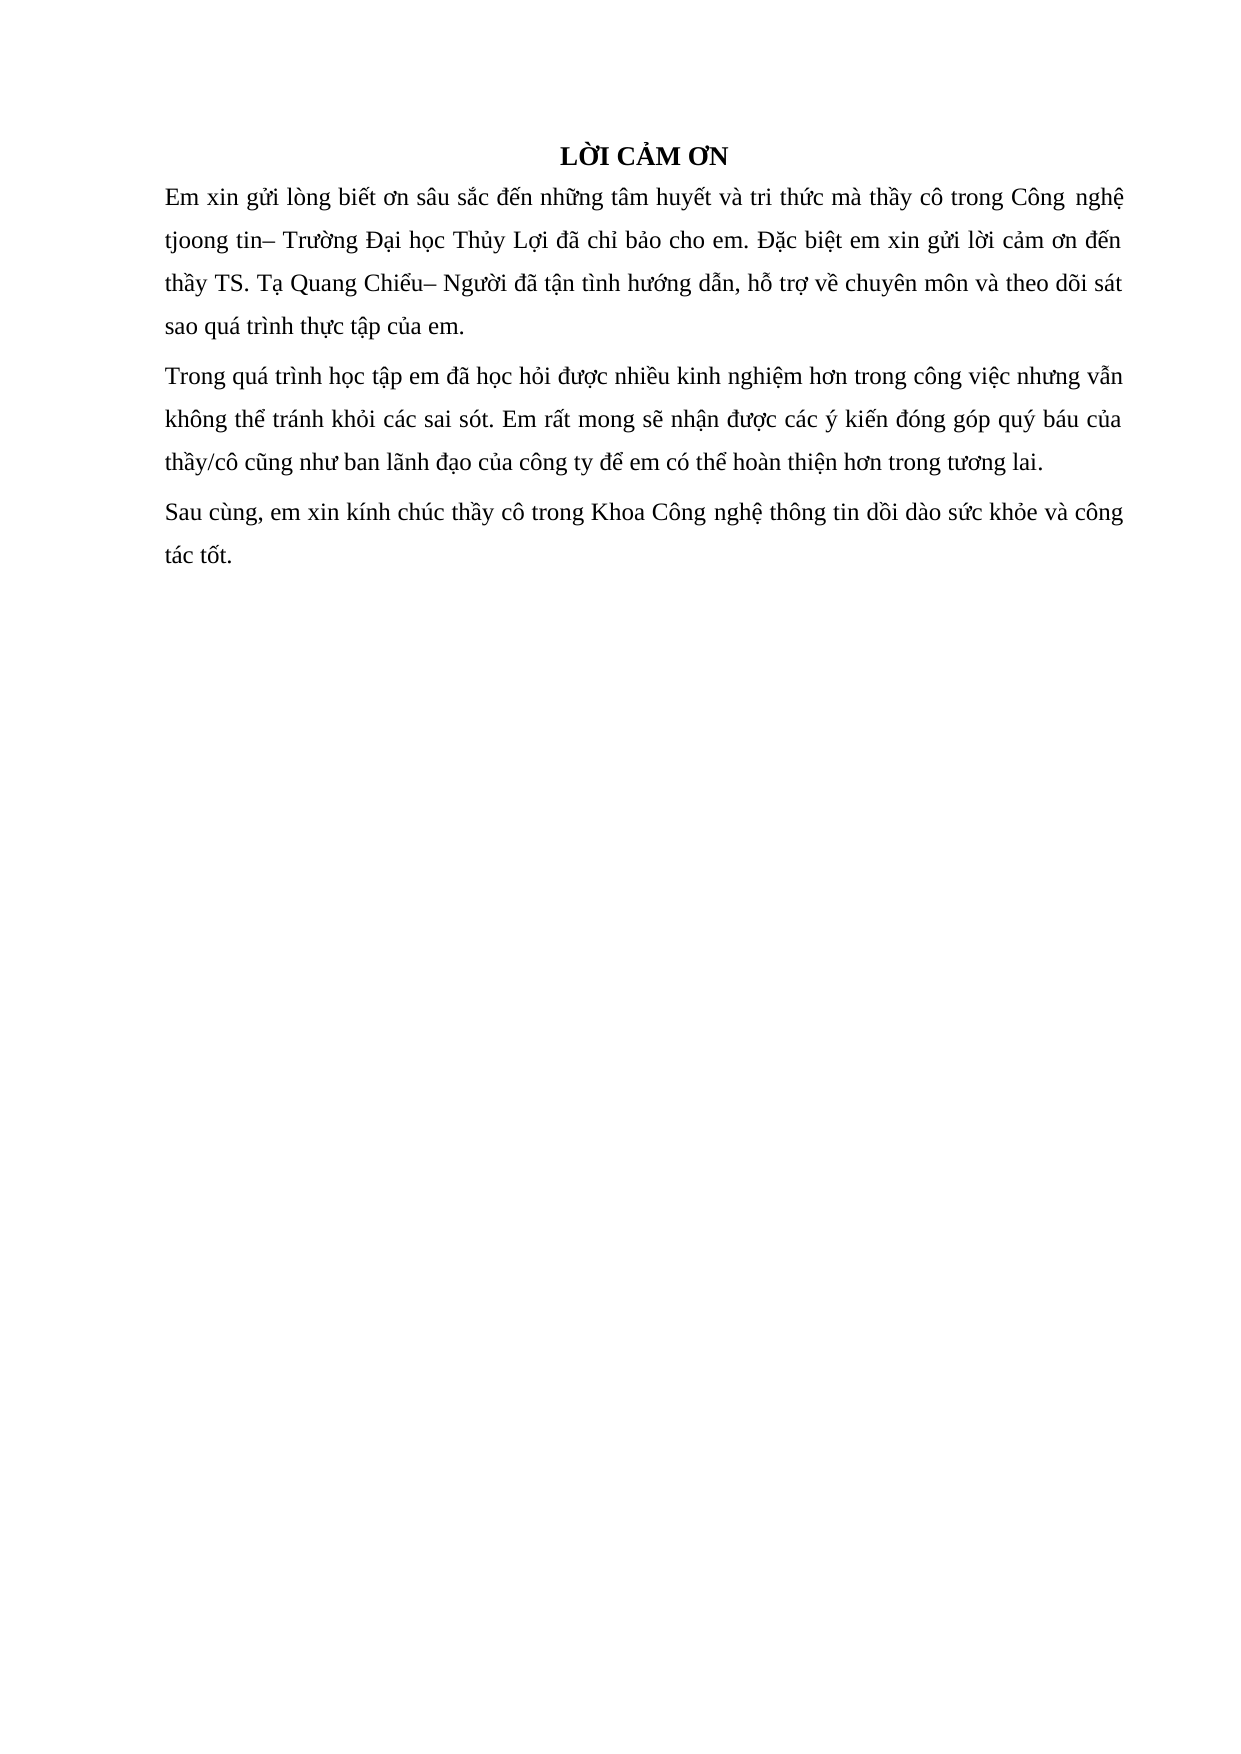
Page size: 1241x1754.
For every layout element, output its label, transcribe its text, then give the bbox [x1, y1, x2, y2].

text Trong quá trình học tập em đã học hỏi được nhiều kinh nghiệm hơn trong công việc nhưng vẫn không thể tránh khỏi các sai sót. Em rất mong sẽ nhận được các ý kiến đóng góp quý báu của thầy/cô cũng như ban lãnh đạo của công ty để em có thể hoàn thiện hơn trong tương lai. [164, 361, 1124, 476]
text Em xin gửi lòng biết ơn sâu sắc đến những tâm huyết và tri thức mà thầy cô trong Công nghệ tjoong tin– Trường Đại học Thủy Lợi đã chỉ bảo cho em. Đặc biệt em xin gửi lời cảm ơn đến thầy TS. Tạ Quang Chiểu– Người đã tận tình hướng dẫn, hỗ trợ về chuyên môn và theo dõi sát sao quá trình thực tập của em. [164, 182, 1124, 340]
text Sau cùng, em xin kính chúc thầy cô trong Khoa Công nghệ thông tin dồi dào sức khỏe và công tác tốt. [164, 497, 1124, 568]
text LỜI CẢM ƠN [164, 139, 1124, 171]
